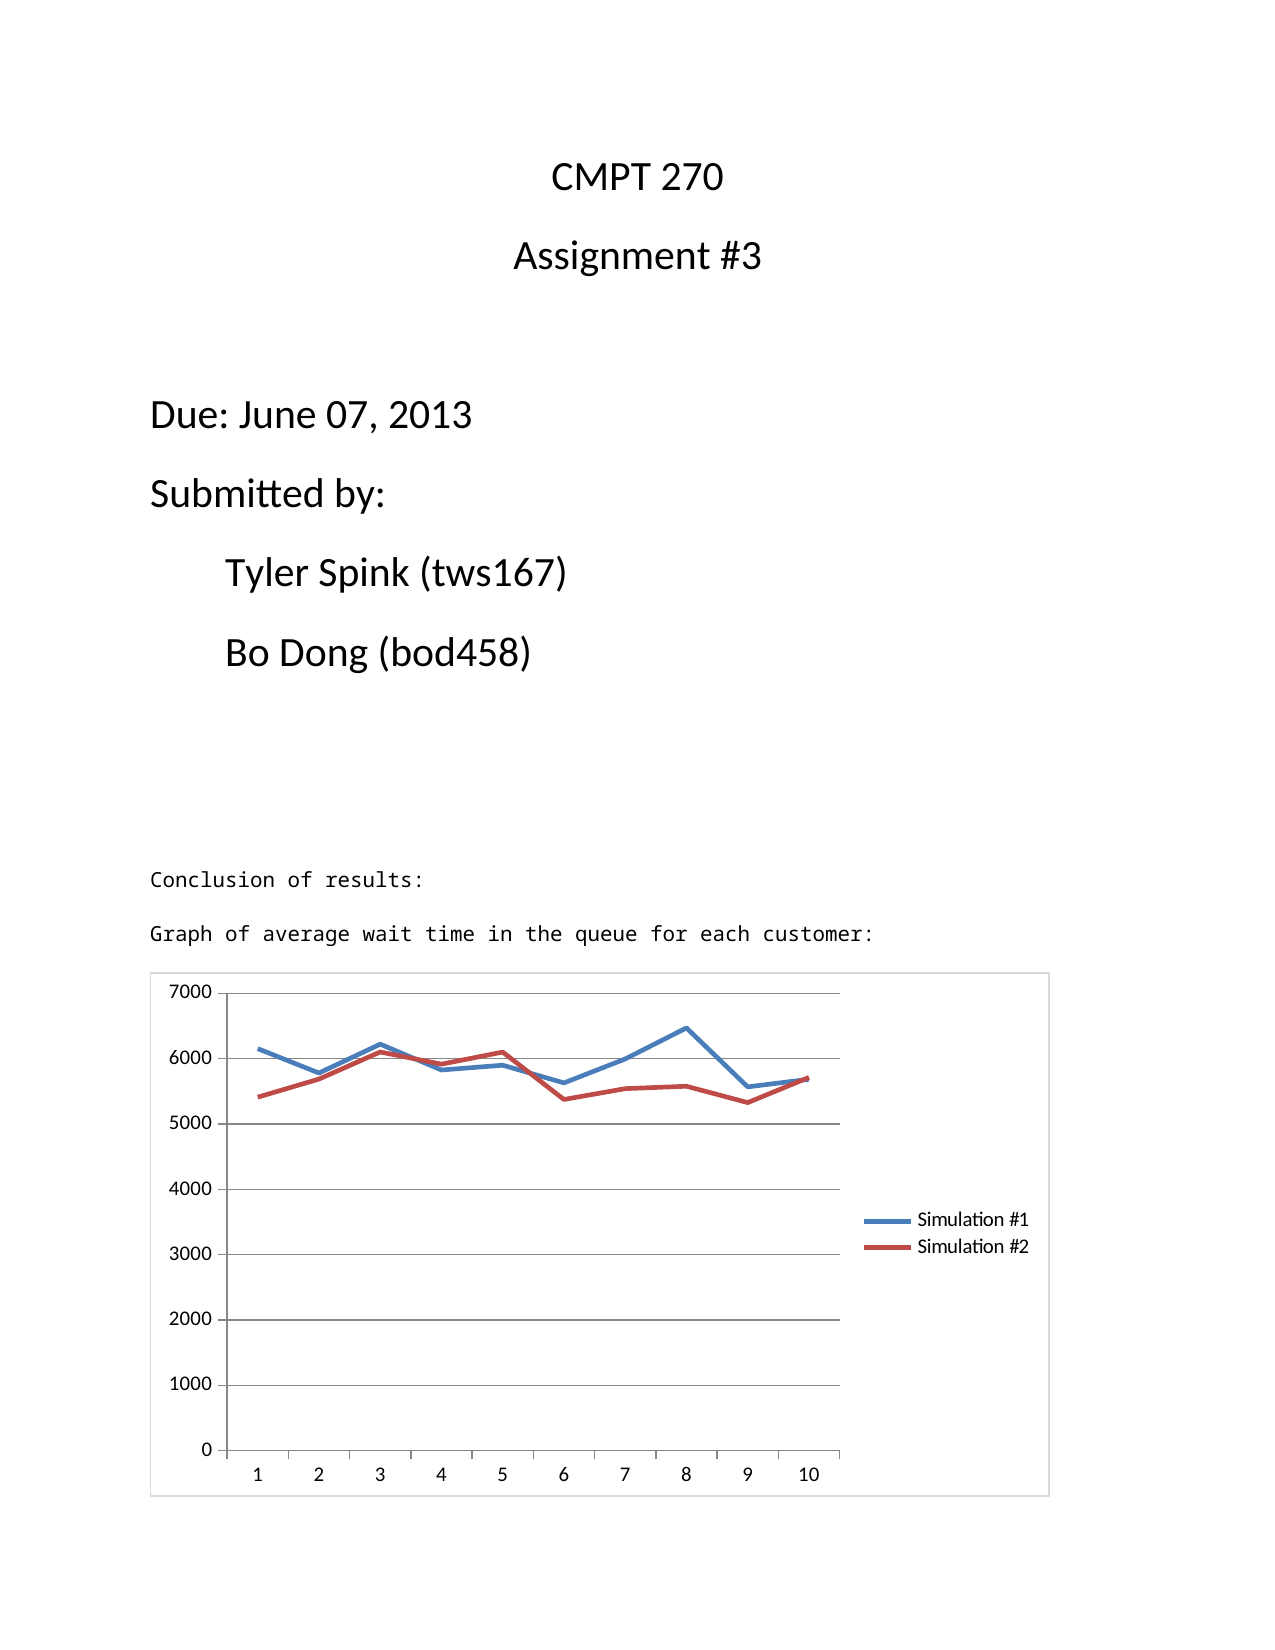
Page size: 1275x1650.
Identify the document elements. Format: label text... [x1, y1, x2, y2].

text Submitted by: [150, 467, 1125, 518]
text Bo Dong (bod458) [150, 626, 1125, 676]
text Tyler Spink (tws167) [150, 546, 1125, 597]
text Conclusion of results: [150, 865, 1125, 894]
text Assignment #3 [150, 229, 1125, 280]
text Graph of average wait time in the queue for each customer: [150, 919, 1125, 947]
text CMPT 270 [150, 150, 1125, 201]
text Due: June 07, 2013 [150, 388, 1125, 439]
